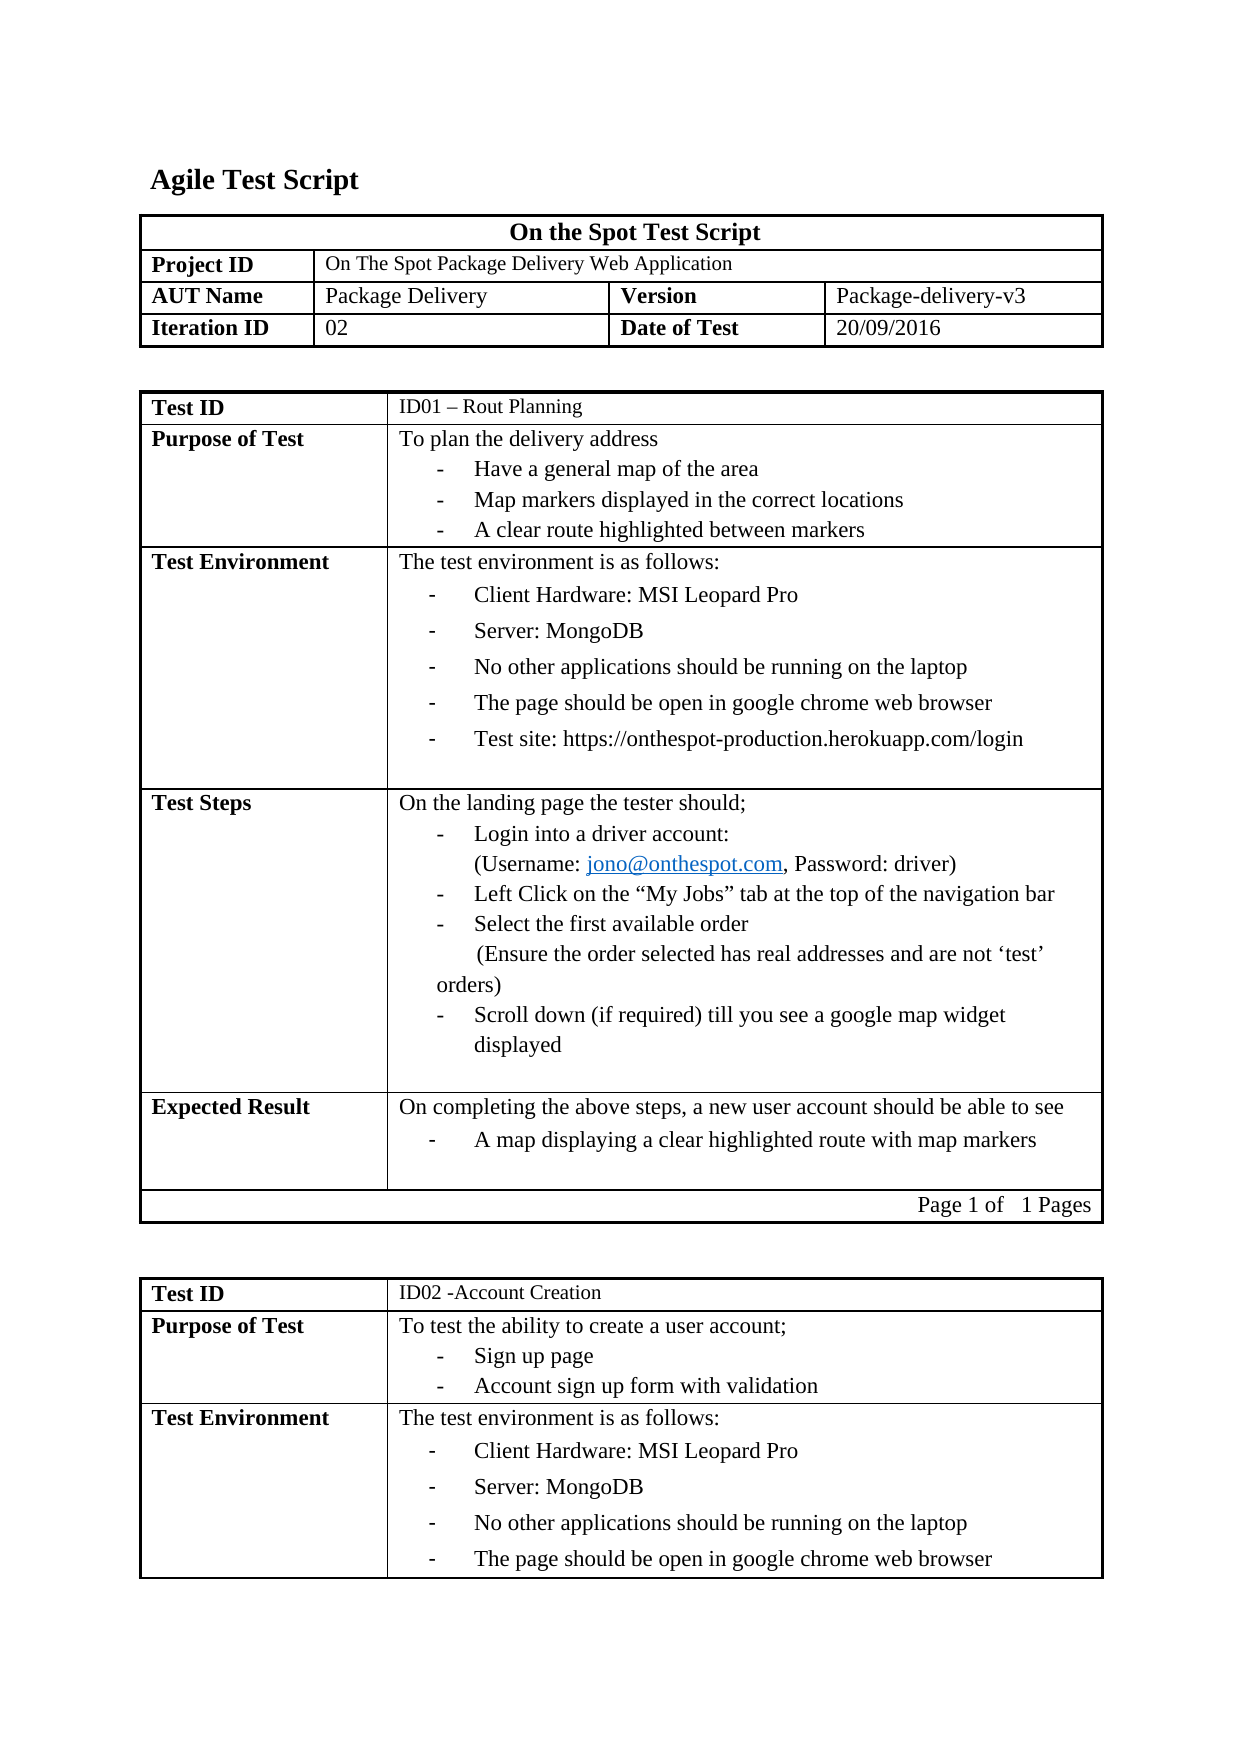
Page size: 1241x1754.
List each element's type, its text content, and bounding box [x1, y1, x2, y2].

table_cell Page 1 of 1 Pages [142, 1191, 1101, 1221]
table_cell Purpose of Test [142, 1312, 387, 1402]
table_cell AUT Name [142, 283, 313, 313]
table_header ID01 – Rout Planning [388, 394, 1101, 424]
table_header Test ID [142, 394, 387, 424]
table_cell On the landing page the tester should; Login into a driver account: (Username: jono@onthespot.com, Password: driver) Left Click on the “My Jobs” tab at the top of the navigation bar Select the first available order (Ensure the order selected has real addresses and are not ‘test’ orders) Scroll down (if required) till you see a google map widget displayed [388, 790, 1101, 1091]
table_cell To plan the delivery address Have a general map of the area Map markers displayed in the correct locations A clear route highlighted between markers [388, 425, 1101, 546]
table_cell Purpose of Test [142, 425, 387, 546]
table_header On the Spot Test Script [142, 217, 772, 249]
table_cell On The Spot Package Delivery Web Application [315, 251, 1101, 281]
table_header [772, 217, 1101, 249]
table_cell Iteration ID [142, 315, 313, 344]
table_cell Test Environment [142, 548, 387, 788]
table_cell Version [610, 283, 824, 313]
table_cell Project ID [142, 251, 313, 281]
table_cell Date of Test [610, 315, 824, 344]
table_header ID02 -Account Creation [388, 1280, 1101, 1310]
table_cell Package-delivery-v3 [826, 283, 1101, 313]
table_cell Test Steps [142, 790, 387, 1091]
table_cell 02 [315, 315, 608, 344]
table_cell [388, 1404, 1101, 1577]
table_cell Expected Result [142, 1093, 387, 1189]
table_cell Test Environment [142, 1404, 387, 1577]
table_cell On completing the above steps, a new user account should be able to see A map displaying a clear highlighted route with map markers [388, 1093, 1101, 1189]
table_cell 20/09/2016 [826, 315, 1101, 344]
subtitle Agile Test Script [150, 162, 1090, 196]
table_cell To test the ability to create a user account; Sign up page Account sign up form with validation [388, 1312, 1101, 1402]
table_cell Package Delivery [315, 283, 608, 313]
table_header Test ID [142, 1280, 387, 1310]
